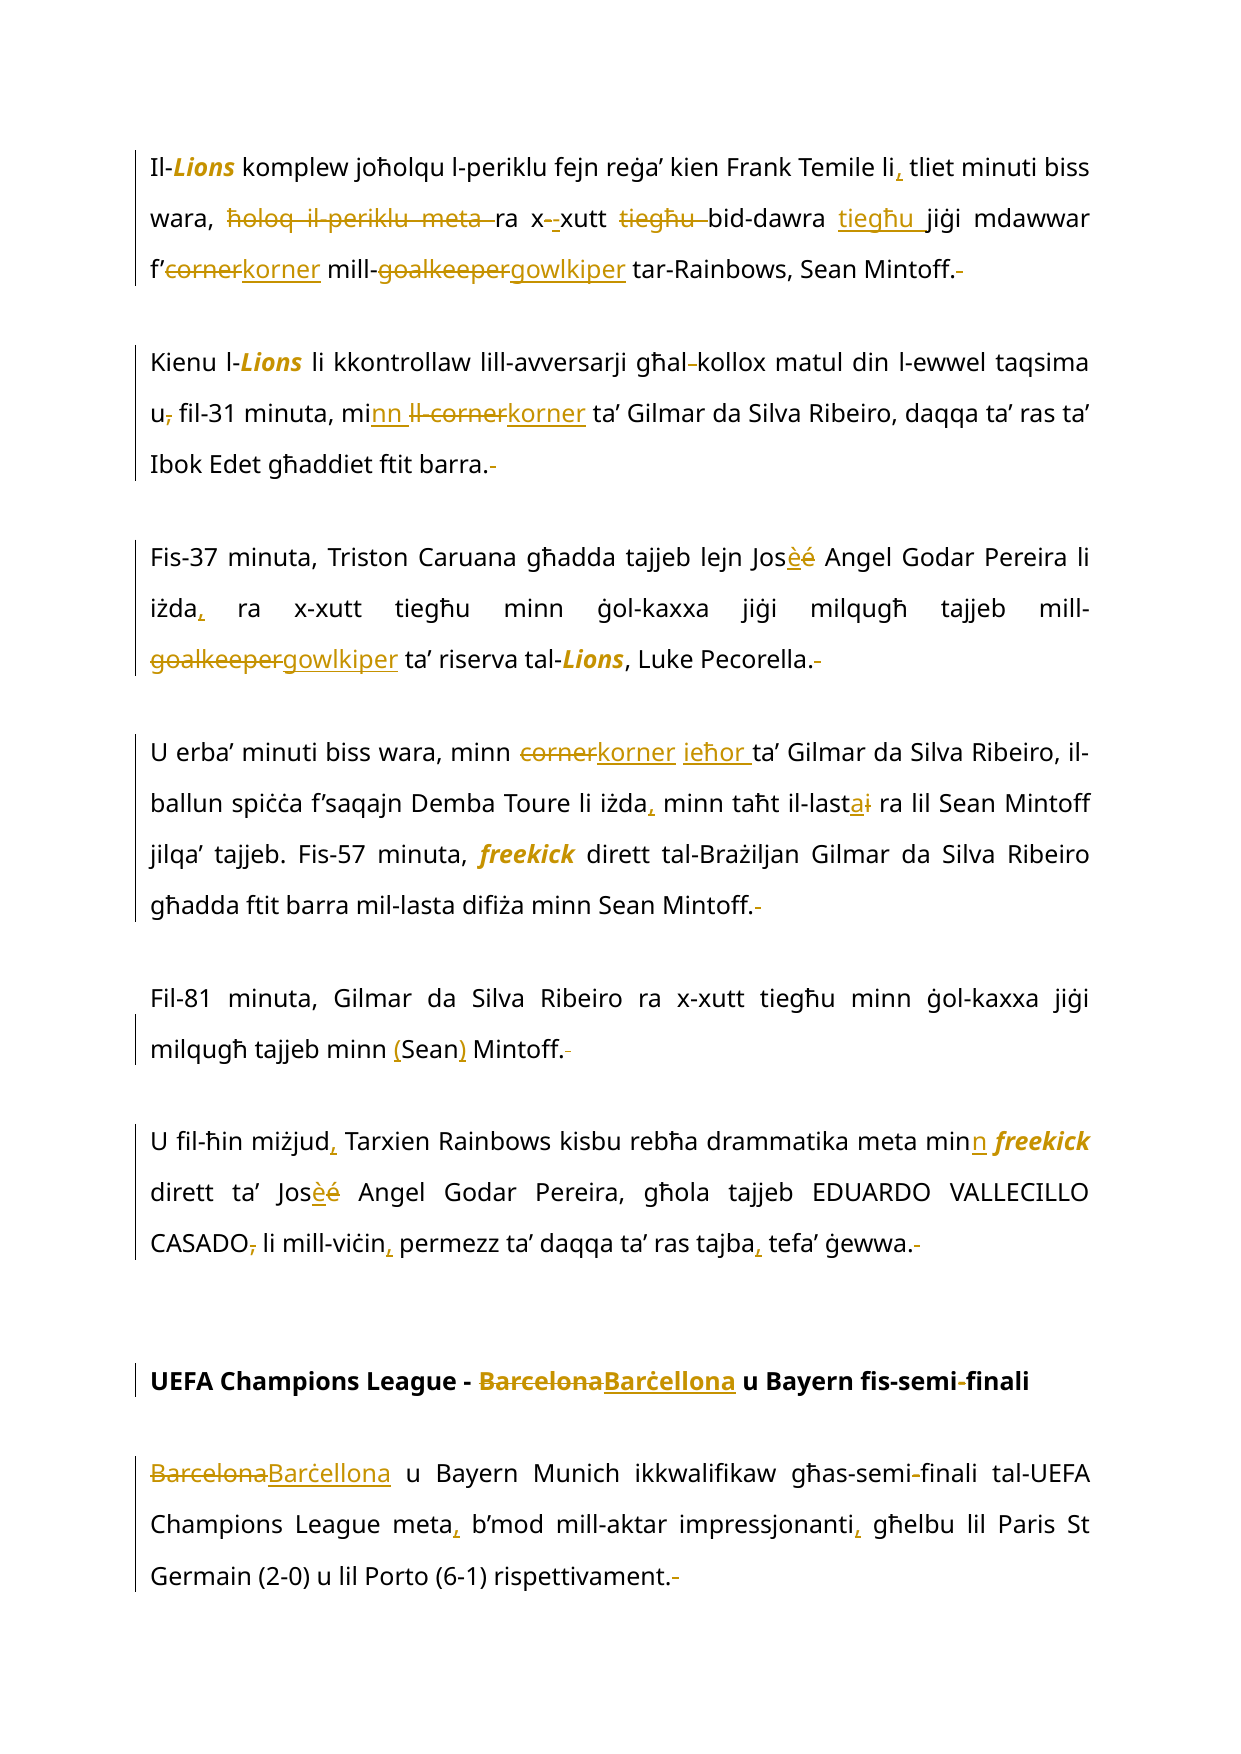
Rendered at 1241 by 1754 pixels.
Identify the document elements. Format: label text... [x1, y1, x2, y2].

text U erba’ minuti biss wara, minn ta’ Gilmar da Silva Ribeiro, il-ballun spiċċa f’saqajn Demba Toure li iżda minn taħt il-last ra lil Sean Mintoff jilqa’ tajjeb. Fis-57 minuta, freekick dirett tal-Brażiljan Gilmar da Silva Ribeiro għadda ftit barra mil-lasta difiża minn Sean Mintoff. [150, 734, 1090, 922]
text Il-Lions komplew joħolqu l-periklu fejn reġa’ kien Frank Temile li tliet minuti biss wara, ra xxutt bid-dawra jiġi mdawwar f’ mill- tar-Rainbows, Sean Mintoff. [150, 150, 1090, 286]
text Fil-81 minuta, Gilmar da Silva Ribeiro ra x-xutt tiegħu minn ġol-kaxxa jiġi milqugħ tajjeb minn Sean Mintoff. [150, 980, 1090, 1065]
text U fil-ħin miżjud Tarxien Rainbows kisbu rebħa drammatika meta min freekick dirett ta’ Jos Angel Godar Pereira, għola tajjeb EDUARDO VALLECILLO CASADO li mill-viċin permezz ta’ daqqa ta’ ras tajba tefa’ ġewwa. [150, 1124, 1090, 1260]
text Fis-37 minuta, Triston Caruana għadda tajjeb lejn Jos Angel Godar Pereira li iżda ra x-xutt tiegħu minn ġol-kaxxa jiġi milqugħ tajjeb mill- ta’ riserva tal-Lions, Luke Pecorella. [150, 539, 1090, 676]
text UEFA Champions League - u Bayern fis-semifinali [150, 1363, 1090, 1397]
text u Bayern Munich ikkwalifikaw għas-semifinali tal-UEFA Champions League meta b’mod mill-aktar impressjonanti għelbu lil Paris St Germain (2-0) u lil Porto (6-1) rispettivament. [150, 1456, 1090, 1592]
text Kienu l-Lions li kkontrollaw lill-avversarji għalkollox matul din l-ewwel taqsima u fil-31 minuta, mi ta’ Gilmar da Silva Ribeiro, daqqa ta’ ras ta’ Ibok Edet għaddiet ftit barra. [150, 345, 1090, 481]
